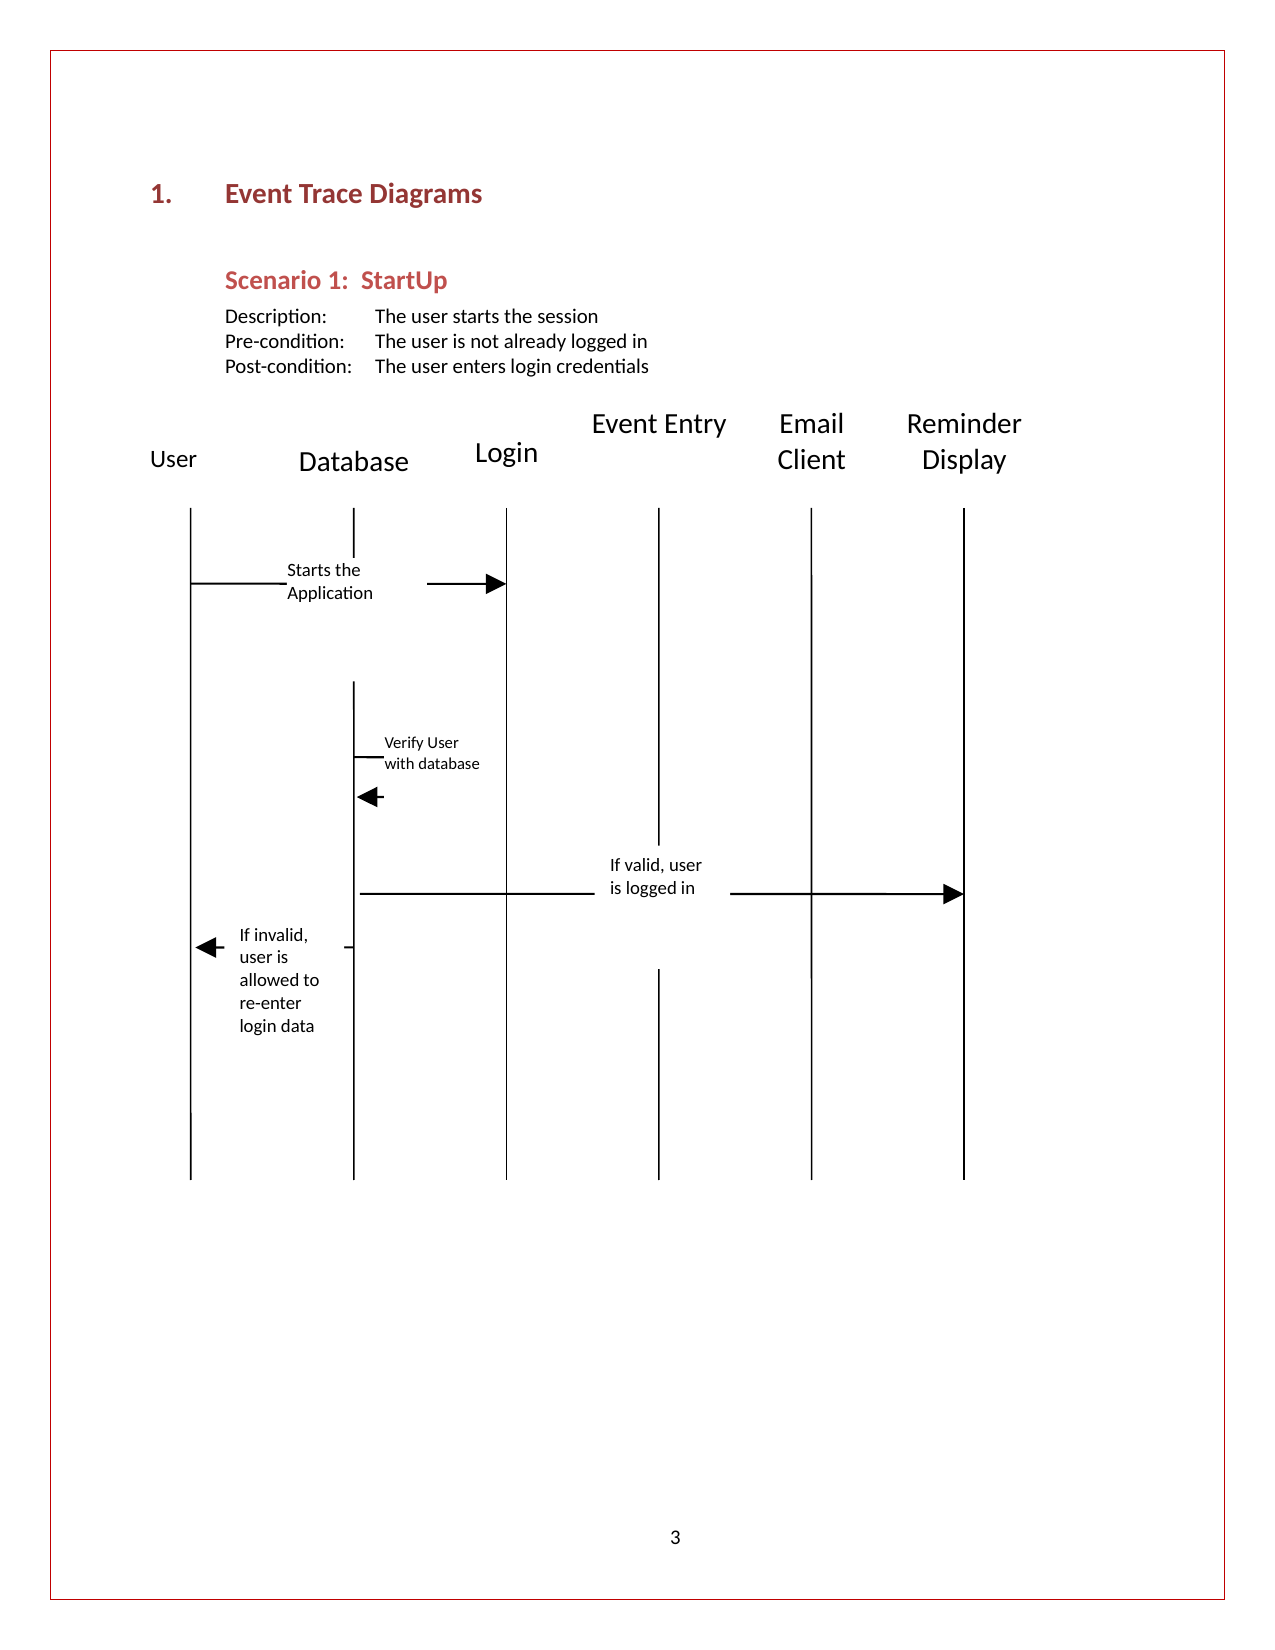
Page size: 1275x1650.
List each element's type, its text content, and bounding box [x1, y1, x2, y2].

text Description: The user starts the session [225, 303, 1125, 328]
subtitle Event Trace Diagrams [150, 175, 1125, 211]
text Pre-condition: The user is not already logged in [225, 328, 1125, 354]
text Post-condition: The user enters login credentials [225, 354, 1125, 379]
subtitle Scenario 1: StartUp [225, 263, 1125, 297]
